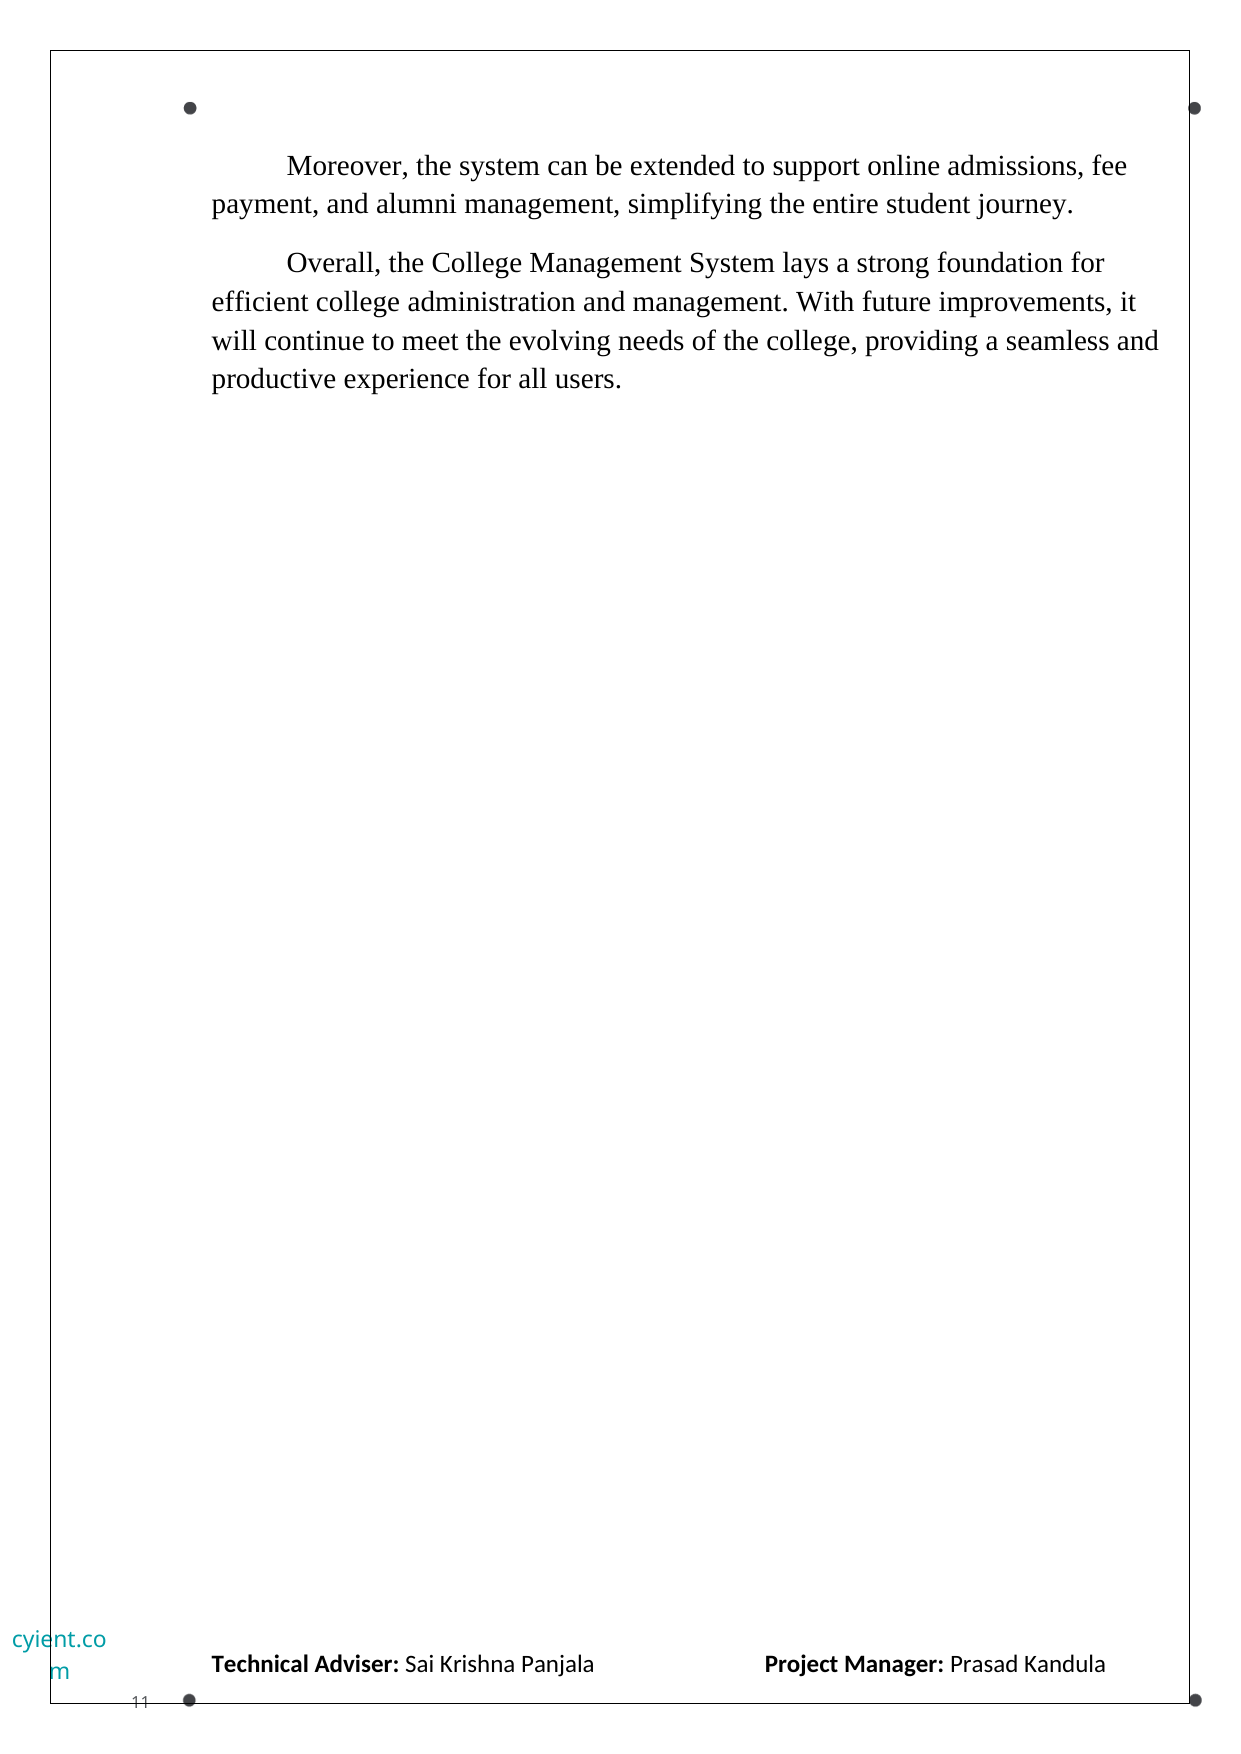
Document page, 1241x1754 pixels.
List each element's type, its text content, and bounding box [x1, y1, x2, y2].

text Overall, the College Management System lays a strong foundation for efficient college administration and management. With future improvements, it will continue to meet the evolving needs of the college, providing a seamless and productive experience for all users. [211, 246, 1160, 395]
picture [0, 1679, 1241, 1752]
picture [51, 51, 1189, 130]
text Moreover, the system can be extended to support online admissions, fee payment, and alumni management, simplifying the entire student journey. [211, 148, 1160, 220]
picture [0, 0, 1241, 130]
picture [51, 1679, 1189, 1703]
